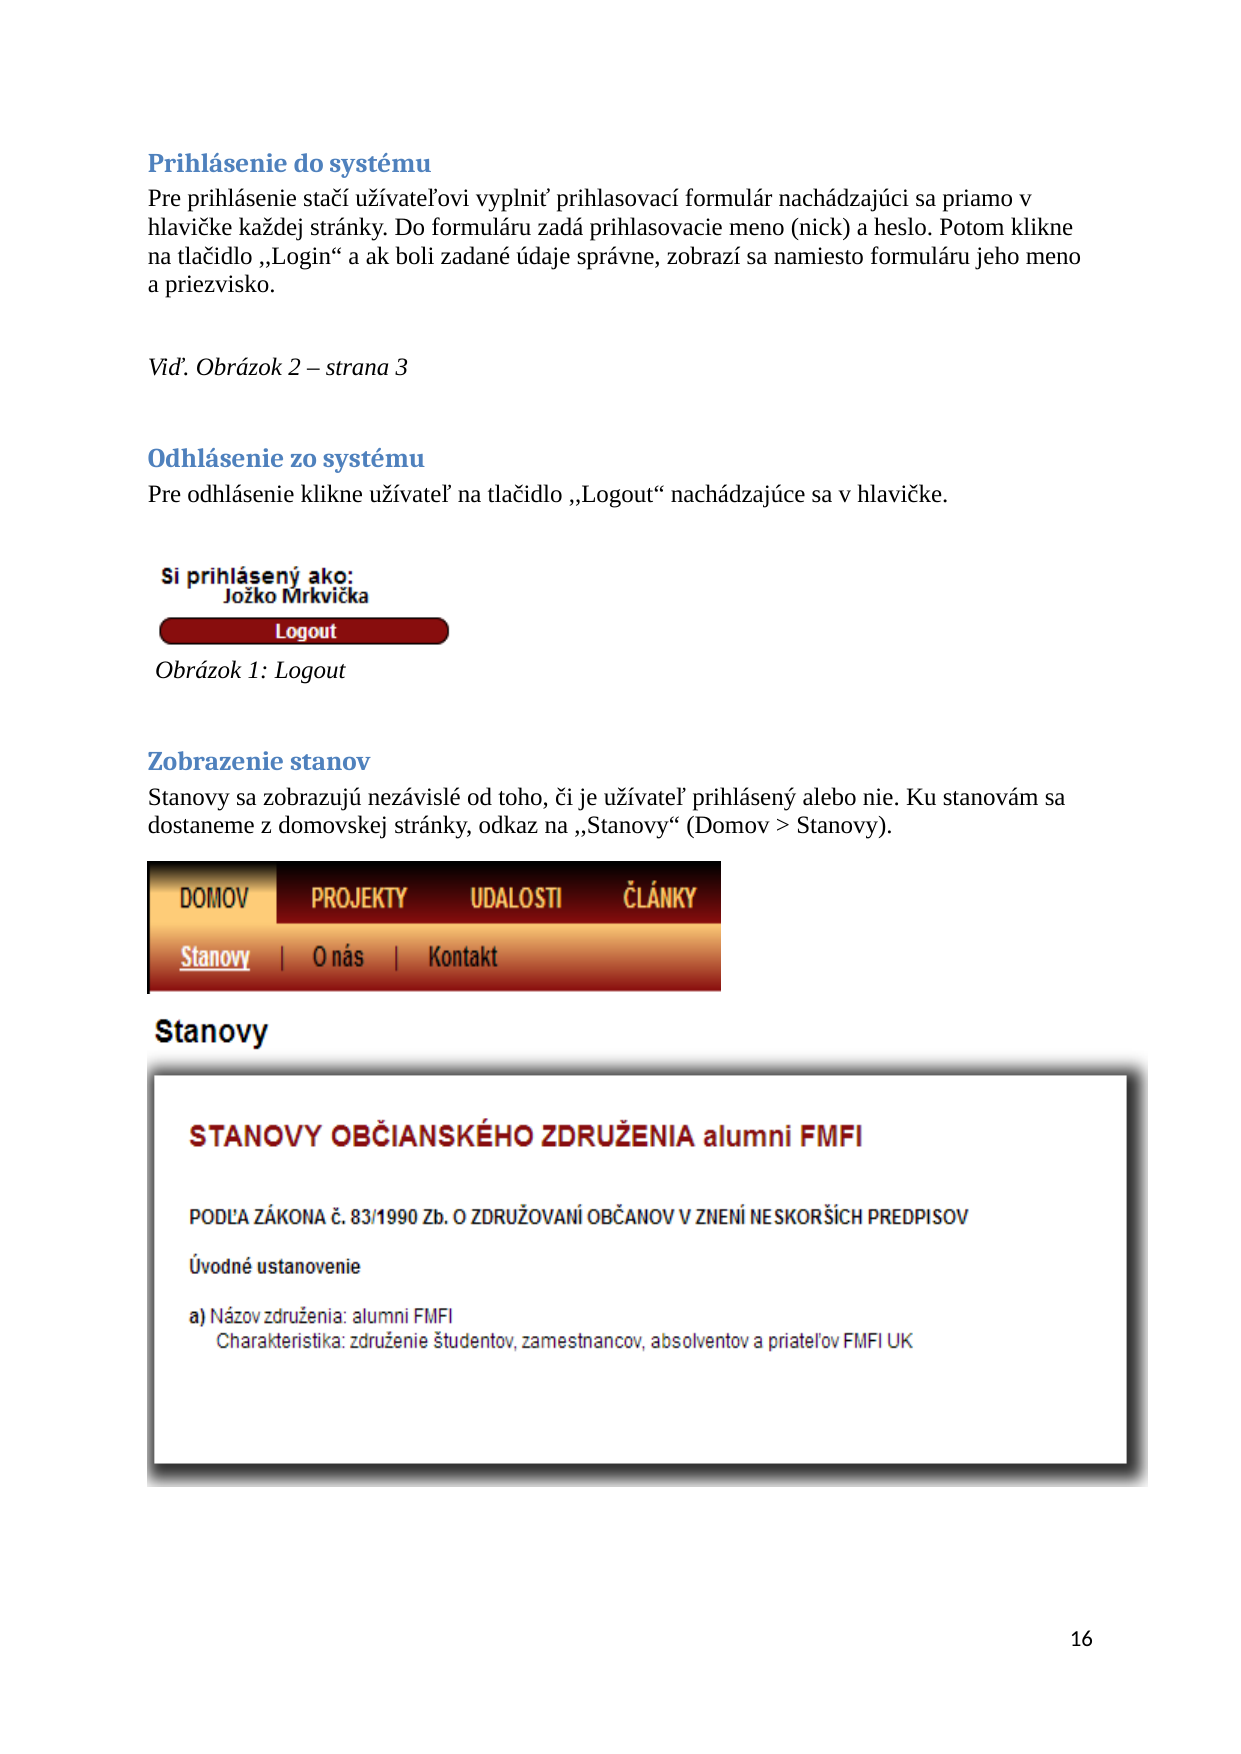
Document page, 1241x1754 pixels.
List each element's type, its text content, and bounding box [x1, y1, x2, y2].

text Stanovy sa zobrazujú nezávislé od toho, či je užívateľ prihlásený alebo nie. Ku stanovám sa dostaneme z domovskej stránky, odkaz na ,,Stanovy“ (Domov > Stanovy). [148, 782, 1093, 839]
subtitle Prihlásenie do systému [148, 148, 1093, 179]
text Pre odhlásenie klikne užívateľ na tlačidlo ,,Logout“ nachádzajúce sa v hlavičke. [148, 479, 1093, 507]
subtitle Odhlásenie zo systému [148, 443, 1093, 474]
text Viď. Obrázok 2 – strana 3 [148, 352, 1093, 381]
text Pre prihlásenie stačí užívateľovi vyplniť prihlasovací formulár nachádzajúci sa priamo v hlavičke každej stránky. Do formuláru zadá prihlasovacie meno (nick) a heslo. Potom klikne na tlačidlo ,,Login“ a ak boli zadané údaje správne, zobrazí sa namiesto formuláru jeho meno a priezvisko. [148, 183, 1093, 298]
subtitle Zobrazenie stanov [148, 746, 1093, 777]
